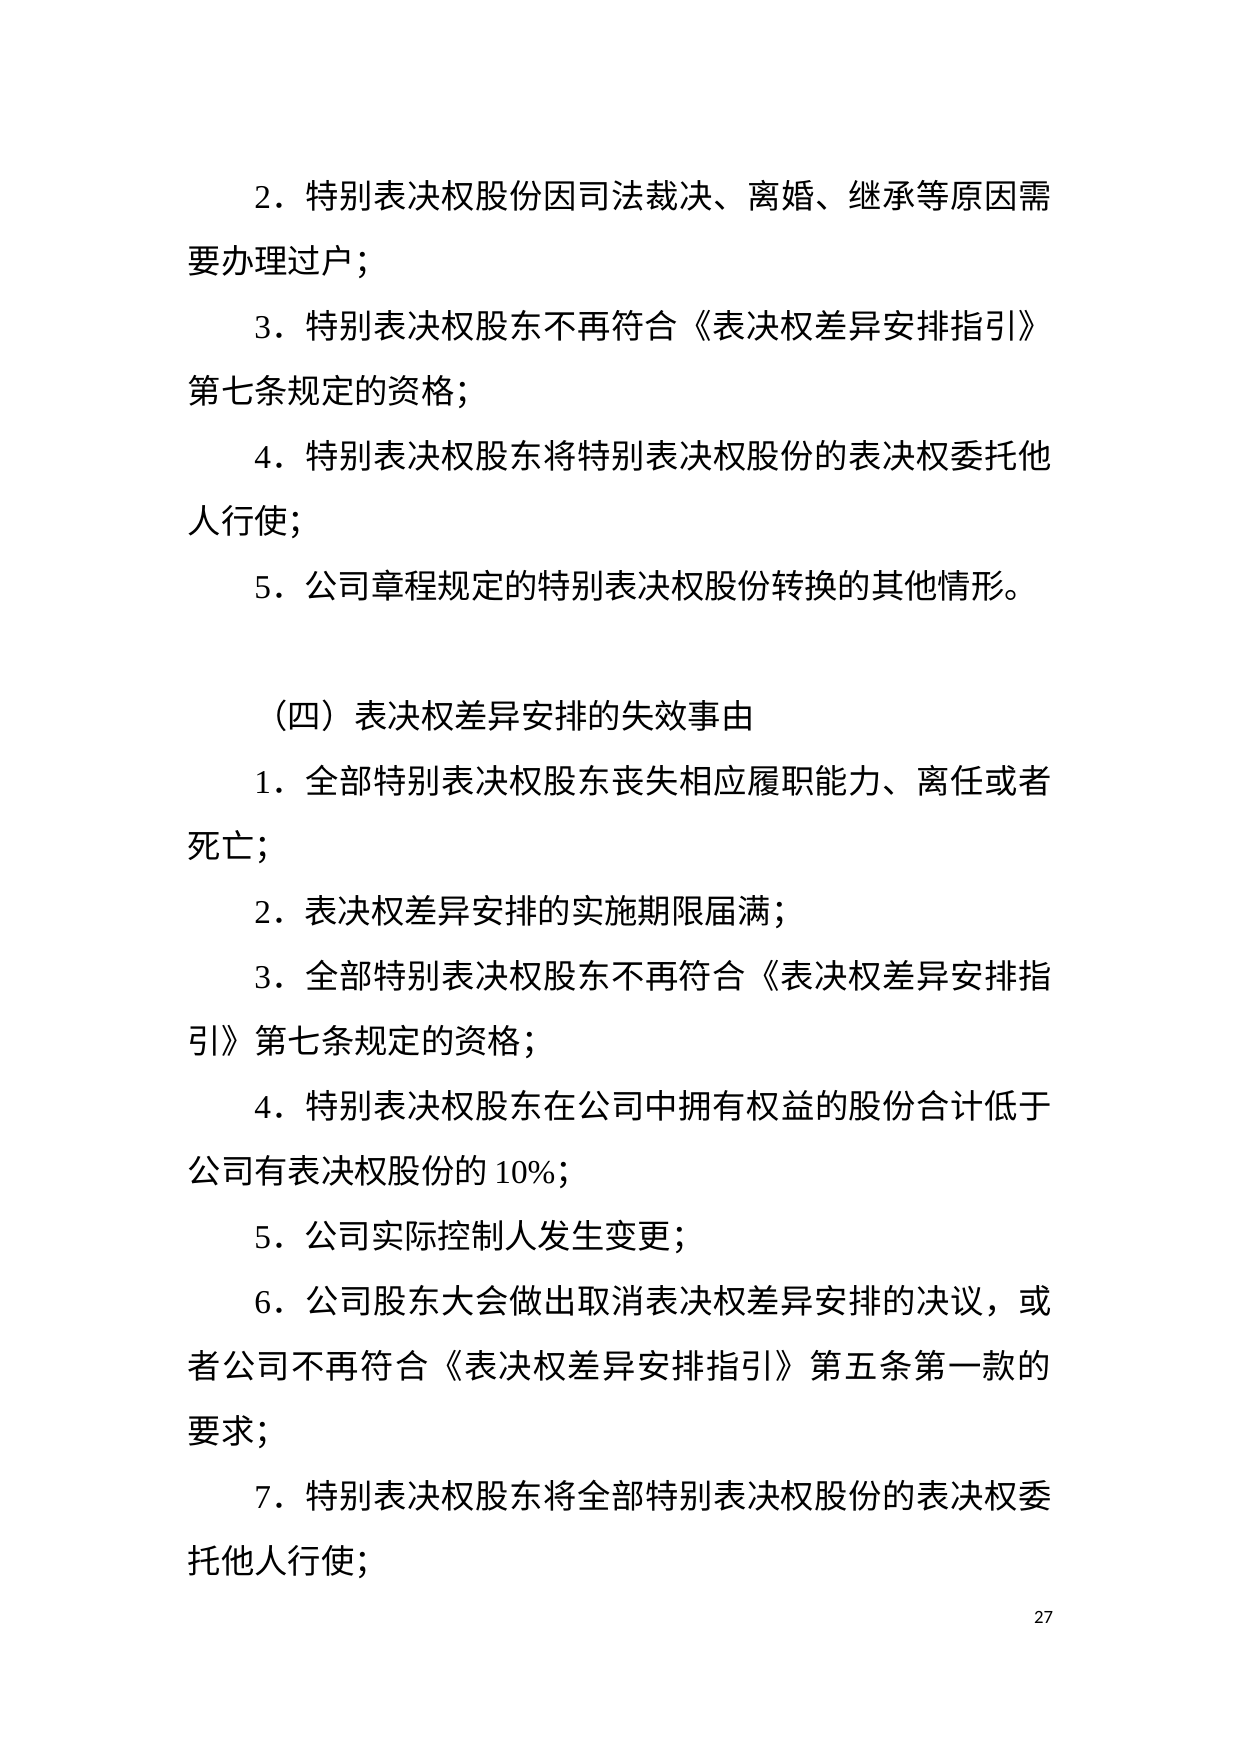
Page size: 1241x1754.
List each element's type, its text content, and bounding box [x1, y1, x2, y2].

text 4．特别表决权股东将特别表决权股份的表决权委托他人行使； [187, 422, 1053, 552]
text 5．公司章程规定的特别表决权股份转换的其他情形。 [187, 552, 1053, 617]
text 6．公司股东大会做出取消表决权差异安排的决议，或者公司不再符合《表决权差异安排指引》第五条第一款的要求； [187, 1267, 1053, 1462]
text 1．全部特别表决权股东丧失相应履职能力、离任或者死亡； [187, 747, 1053, 877]
text 7．特别表决权股东将全部特别表决权股份的表决权委托他人行使； [187, 1462, 1053, 1592]
text （四）表决权差异安排的失效事由 [187, 682, 1053, 747]
text 2．特别表决权股份因司法裁决、离婚、继承等原因需要办理过户； [187, 162, 1053, 292]
text 3．特别表决权股东不再符合《表决权差异安排指引》第七条规定的资格； [187, 292, 1053, 422]
text 3．全部特别表决权股东不再符合《表决权差异安排指引》第七条规定的资格； [187, 942, 1053, 1072]
text 2．表决权差异安排的实施期限届满； [187, 877, 1053, 942]
text 4．特别表决权股东在公司中拥有权益的股份合计低于公司有表决权股份的10%； [187, 1072, 1053, 1202]
text 5．公司实际控制人发生变更； [187, 1202, 1053, 1267]
